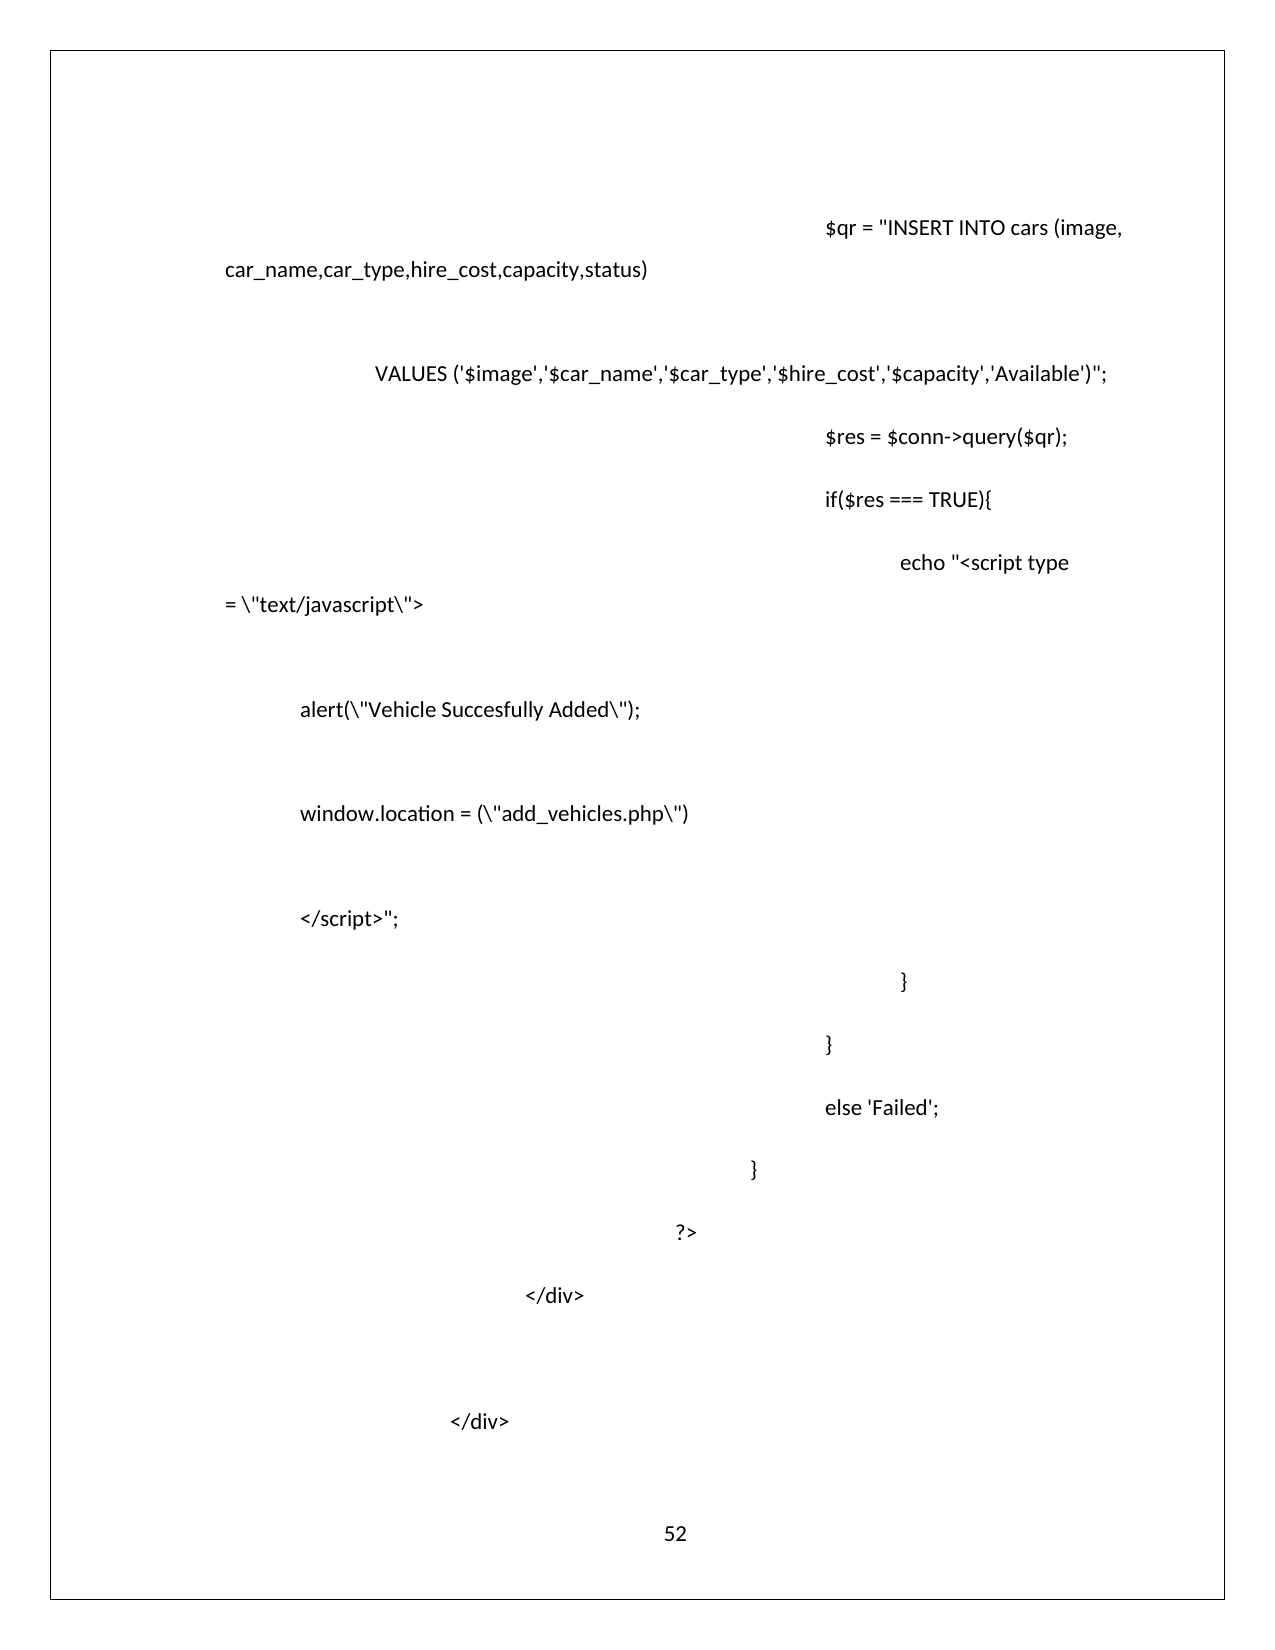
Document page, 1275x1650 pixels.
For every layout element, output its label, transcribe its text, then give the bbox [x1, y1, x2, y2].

text ?> [225, 1218, 1125, 1246]
text } [225, 1156, 1125, 1184]
text </div> [225, 1281, 1125, 1309]
text alert(\"Vehicle Succesfully Added\"); [225, 653, 1125, 723]
text $qr = "INSERT INTO cars (image, car_name,car_type,hire_cost,capacity,status) [225, 213, 1125, 283]
text if($res === TRUE){ [225, 485, 1125, 513]
text echo "<script type = \"text/javascript\"> [225, 548, 1125, 618]
text } [225, 967, 1125, 995]
text </div> [225, 1407, 1125, 1435]
text VALUES ('$image','$car_name','$car_type','$hire_cost','$capacity','Available')"; [225, 318, 1125, 388]
text </script>"; [225, 862, 1125, 932]
text $res = $conn->query($qr); [225, 422, 1125, 450]
text } [225, 1030, 1125, 1058]
text window.location = (\"add_vehicles.php\") [225, 758, 1125, 828]
text else 'Failed'; [225, 1093, 1125, 1121]
